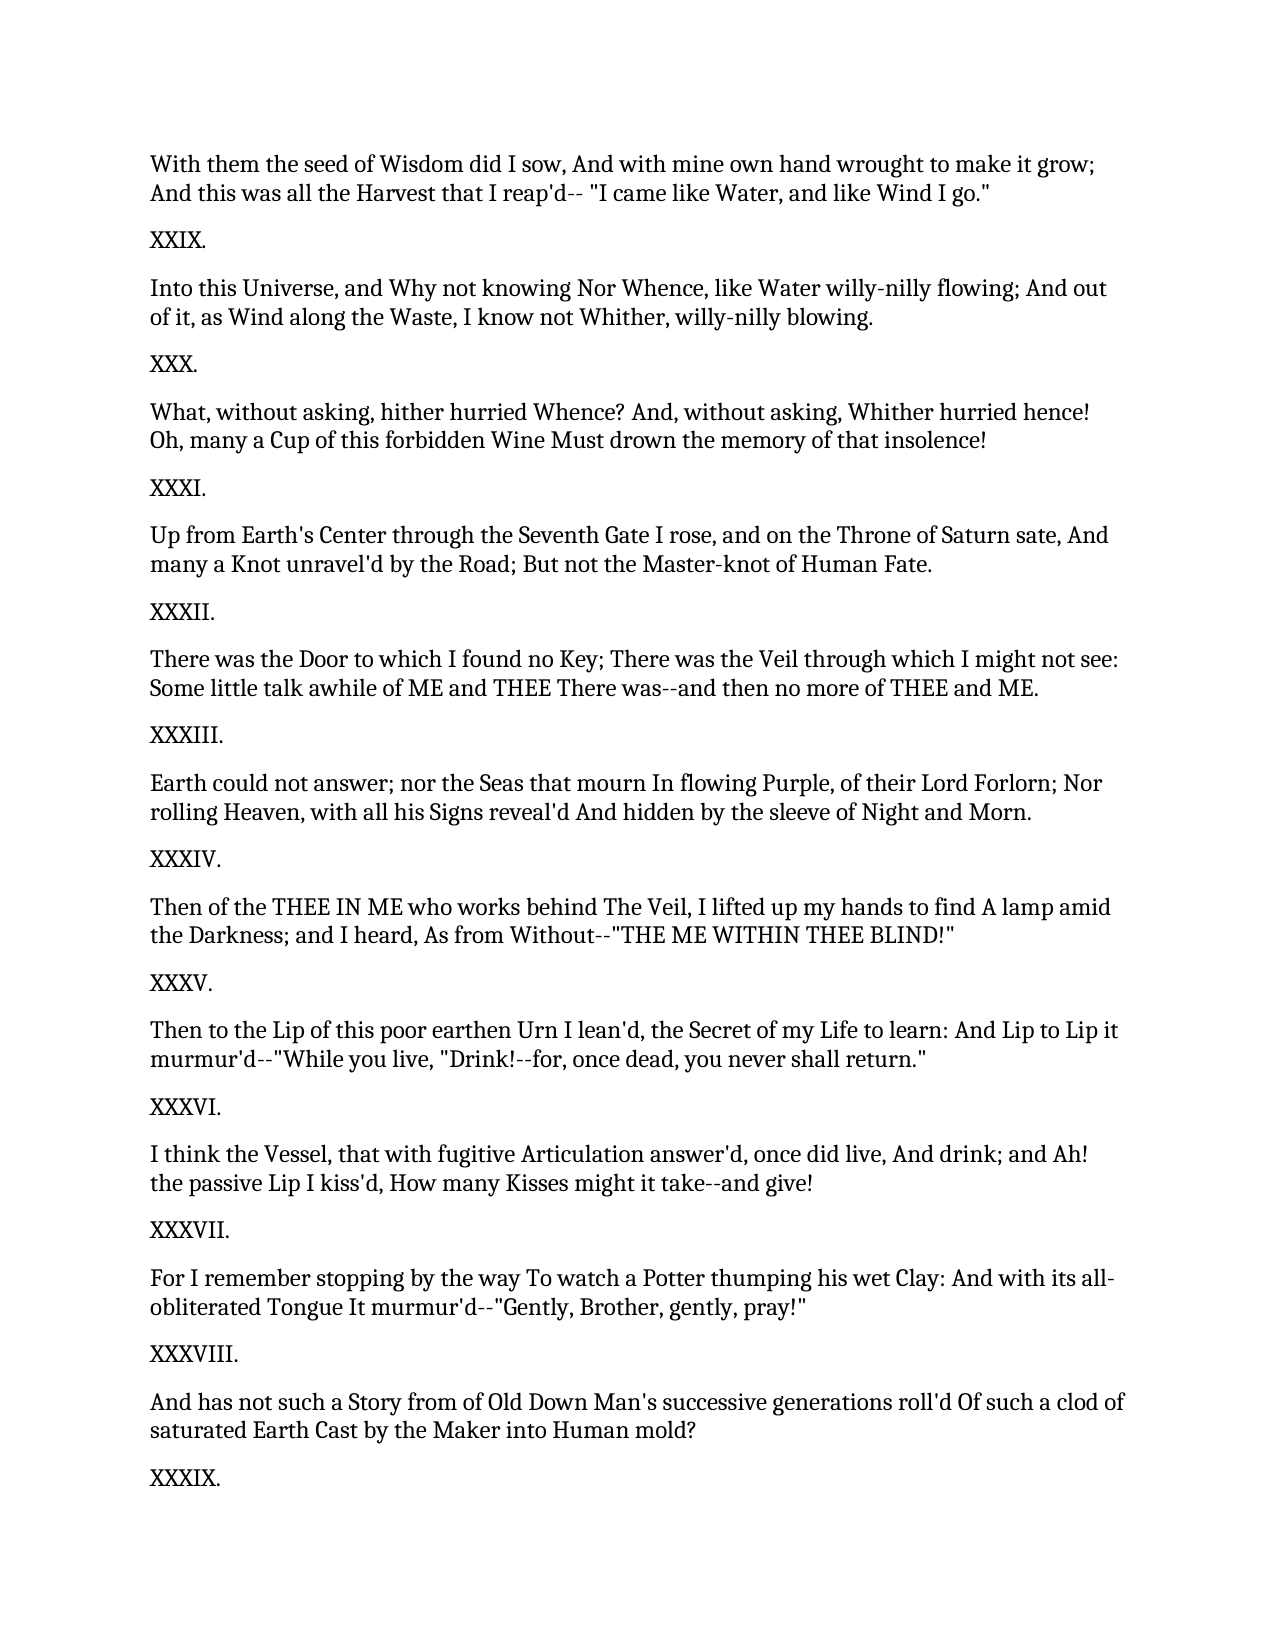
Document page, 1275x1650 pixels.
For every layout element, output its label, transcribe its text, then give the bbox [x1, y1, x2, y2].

text XXXVI. [150, 1092, 1125, 1121]
text Into this Universe, and Why not knowing Nor Whence, like Water willy-nilly flowing; And out of it, as Wind along the Waste, I know not Whither, willy-nilly blowing. [150, 274, 1125, 331]
text Then of the THEE IN ME who works behind The Veil, I lifted up my hands to find A lamp amid the Darkness; and I heard, As from Without--"THE ME WITHIN THEE BLIND!" [150, 892, 1125, 950]
text XXXV. [150, 969, 1125, 997]
text Then to the Lip of this poor earthen Urn I lean'd, the Secret of my Life to learn: And Lip to Lip it murmur'd--"While you live, "Drink!--for, once dead, you never shall return." [150, 1016, 1125, 1074]
text I think the Vessel, that with fugitive Articulation answer'd, once did live, And drink; and Ah! the passive Lip I kiss'd, How many Kisses might it take--and give! [150, 1140, 1125, 1197]
text XXXIV. [150, 845, 1125, 874]
text XXXVIII. [150, 1340, 1125, 1369]
text What, without asking, hither hurried Whence? And, without asking, Whither hurried hence! Oh, many a Cup of this forbidden Wine Must drown the memory of that insolence! [150, 397, 1125, 455]
text And has not such a Story from of Old Down Man's successive generations roll'd Of such a clod of saturated Earth Cast by the Maker into Human mold? [150, 1387, 1125, 1445]
text XXXII. [150, 597, 1125, 626]
text XXXIII. [150, 721, 1125, 750]
text XXIX. [150, 226, 1125, 255]
text Earth could not answer; nor the Seas that mourn In flowing Purple, of their Lord Forlorn; Nor rolling Heaven, with all his Signs reveal'd And hidden by the sleeve of Night and Morn. [150, 769, 1125, 826]
text XXX. [150, 350, 1125, 379]
text There was the Door to which I found no Key; There was the Veil through which I might not see: Some little talk awhile of ME and THEE There was--and then no more of THEE and ME. [150, 645, 1125, 702]
text Up from Earth's Center through the Seventh Gate I rose, and on the Throne of Saturn sate, And many a Knot unravel'd by the Road; But not the Master-knot of Human Fate. [150, 521, 1125, 579]
text XXXVII. [150, 1216, 1125, 1245]
text XXXIX. [150, 1464, 1125, 1492]
text With them the seed of Wisdom did I sow, And with mine own hand wrought to make it grow; And this was all the Harvest that I reap'd-- "I came like Water, and like Wind I go." [150, 150, 1125, 207]
text For I remember stopping by the way To watch a Potter thumping his wet Clay: And with its all-obliterated Tongue It murmur'd--"Gently, Brother, gently, pray!" [150, 1264, 1125, 1321]
text XXXI. [150, 474, 1125, 502]
